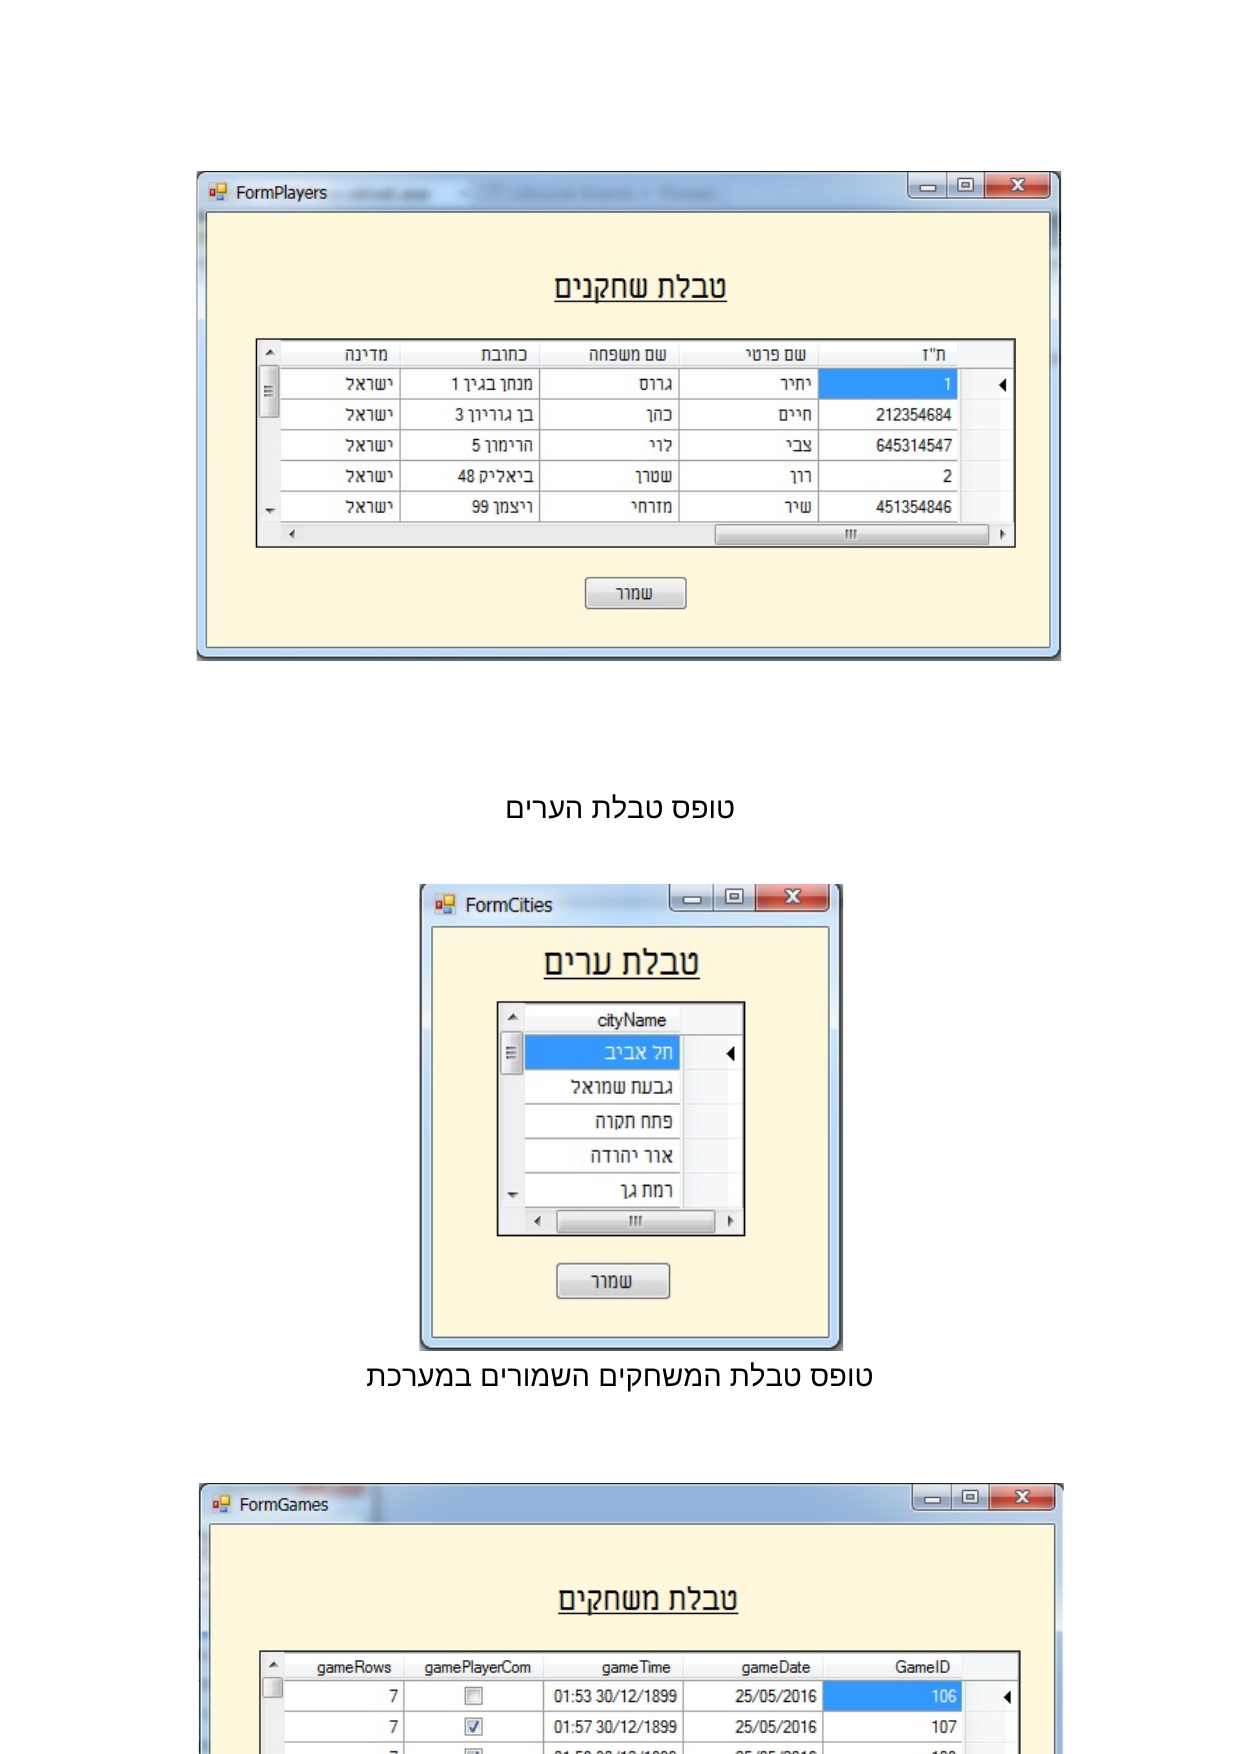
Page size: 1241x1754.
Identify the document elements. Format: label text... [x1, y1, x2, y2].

text טופס טבלת המשחקים השמורים במערכת [187, 1359, 1053, 1393]
picture [419, 884, 844, 1351]
text טופס טבלת הערים [187, 791, 1053, 825]
picture [196, 171, 1062, 661]
picture [198, 1483, 1064, 1754]
